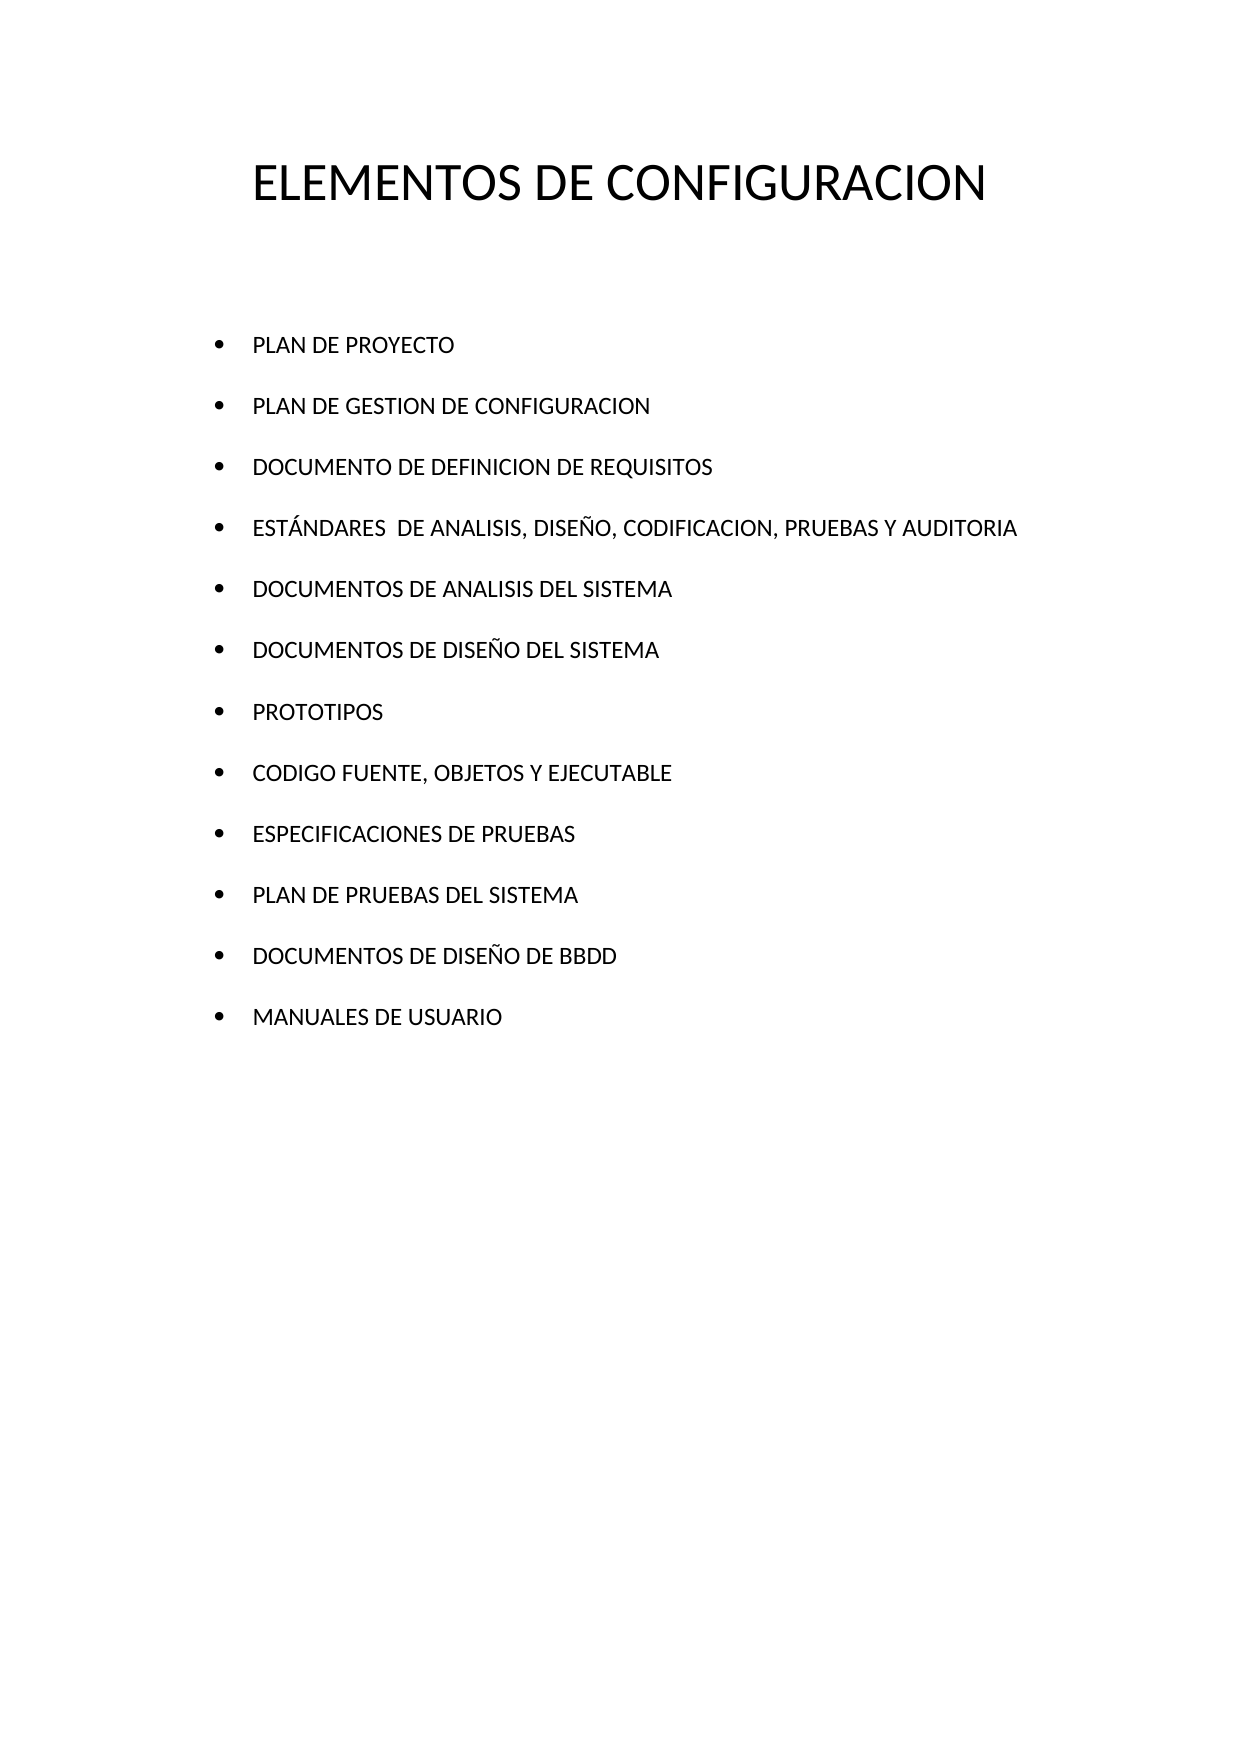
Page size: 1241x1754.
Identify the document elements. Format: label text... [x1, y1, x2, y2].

list DOCUMENTO DE DEFINICION DE REQUISITOS [215, 451, 1063, 482]
list ESTÁNDARES DE ANALISIS, DISEÑO, CODIFICACION, PRUEBAS Y AUDITORIA [215, 512, 1063, 543]
text ELEMENTOS DE CONFIGURACION [177, 148, 1063, 214]
list CODIGO FUENTE, OBJETOS Y EJECUTABLE [215, 757, 1063, 787]
list DOCUMENTOS DE DISEÑO DE BBDD [215, 940, 1063, 970]
list DOCUMENTOS DE DISEÑO DEL SISTEMA [215, 634, 1063, 665]
list DOCUMENTOS DE ANALISIS DEL SISTEMA [215, 573, 1063, 604]
list PROTOTIPOS [215, 696, 1063, 726]
list MANUALES DE USUARIO [215, 1001, 1063, 1031]
list ESPECIFICACIONES DE PRUEBAS [215, 818, 1063, 848]
list PLAN DE PRUEBAS DEL SISTEMA [215, 879, 1063, 909]
list PLAN DE GESTION DE CONFIGURACION [215, 390, 1063, 421]
list PLAN DE PROYECTO [215, 329, 1063, 360]
